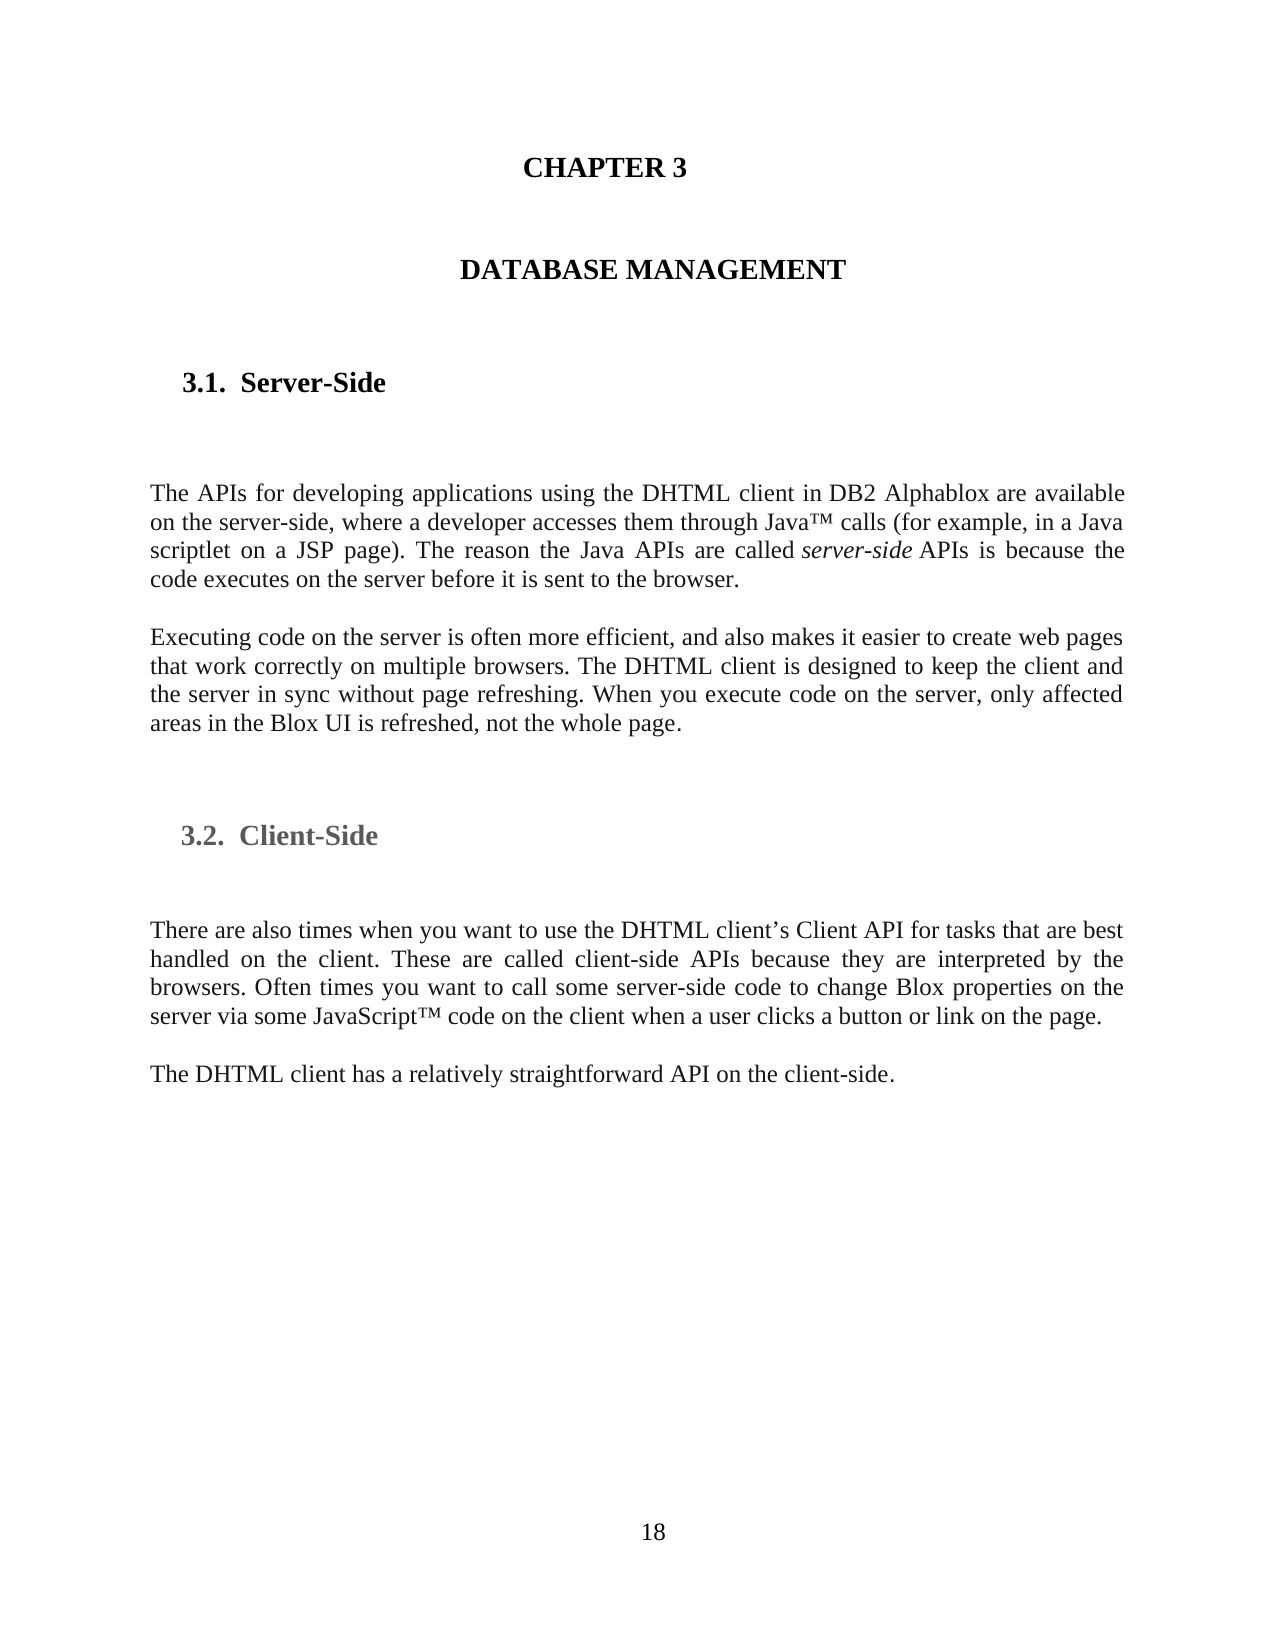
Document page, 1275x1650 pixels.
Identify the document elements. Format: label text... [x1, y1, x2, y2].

subtitle 3.2. Client-Side [181, 818, 1124, 852]
text 3.1. Server-Side [182, 365, 1124, 399]
text The APIs for developing applications using the DHTML client in DB2 Alphablox are available on the server-side, where a developer accesses them through Java™ calls (for example, in a Java scriptlet on a JSP page). The reason the Java APIs are called server-side APIs is because the code executes on the server before it is sent to the browser. [150, 478, 1125, 593]
text There are also times when you want to use the DHTML client’s Client API for tasks that are best handled on the client. These are called client-side APIs because they are interpreted by the browsers. Often times you want to call some server-side code to change Blox properties on the server via some JavaScript™ code on the client when a user clicks a button or link on the page. [150, 915, 1125, 1030]
text Executing code on the server is often more efficient, and also makes it easier to create web pages that work correctly on multiple browsers. The DHTML client is designed to keep the client and the server in sync without page refreshing. When you execute code on the server, only affected areas in the Blox UI is refreshed, not the whole page. [150, 622, 1125, 737]
text DATABASE MANAGEMENT [182, 252, 1124, 286]
text CHAPTER 3 [357, 150, 852, 183]
text The DHTML client has a relatively straightforward API on the client-side. [150, 1059, 1125, 1088]
